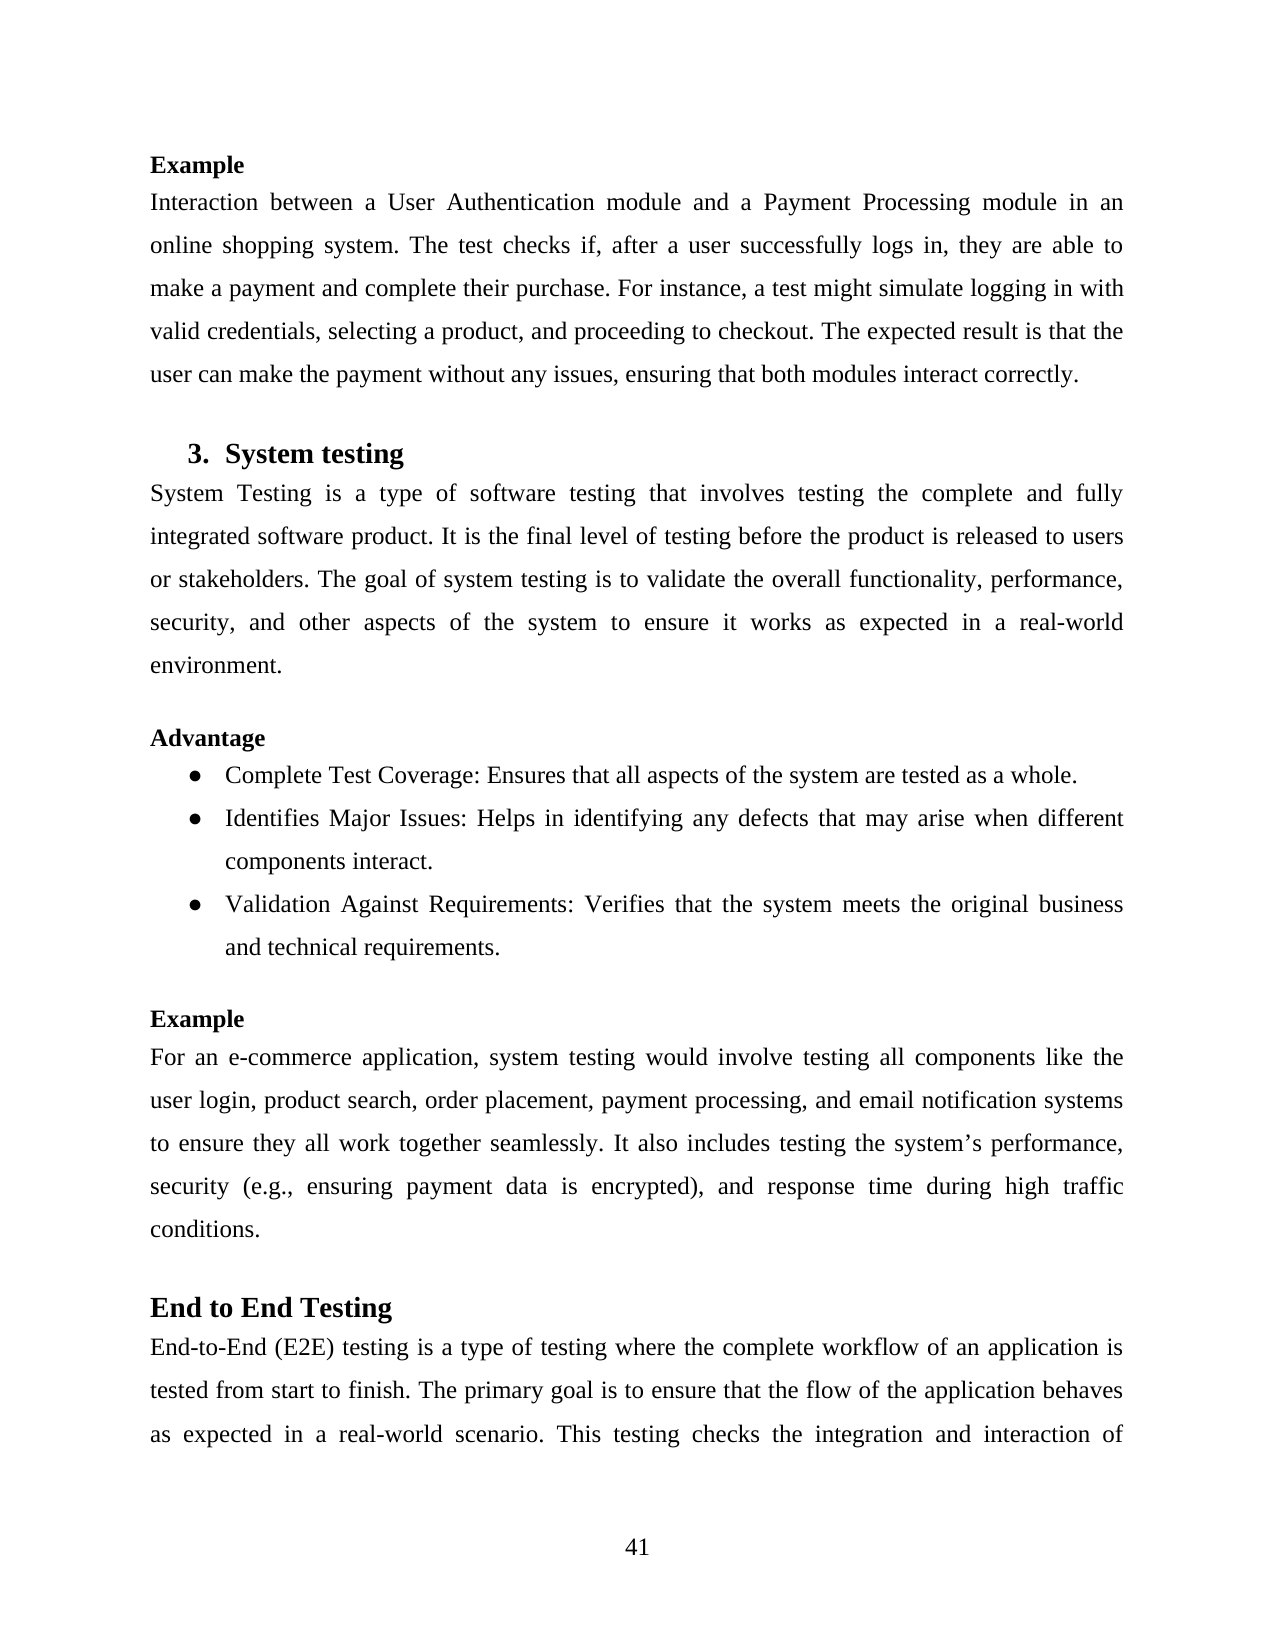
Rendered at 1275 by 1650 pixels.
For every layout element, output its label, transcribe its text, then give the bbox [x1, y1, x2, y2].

list Complete Test Coverage: Ensures that all aspects of the system are tested as a whole. [187, 760, 1125, 788]
subtitle Advantage [150, 723, 1125, 751]
subtitle Example [150, 1004, 1125, 1033]
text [150, 1332, 1125, 1447]
subtitle Example [150, 150, 1125, 179]
text Interaction between a User Authentication module and a Payment Processing module in an online shopping system. The test checks if, after a user successfully logs in, they are able to make a payment and complete their purchase. For instance, a test might simulate logging in with valid credentials, selecting a product, and proceeding to checkout. The expected result is that the user can make the payment without any issues, ensuring that both modules interact correctly. [150, 187, 1125, 388]
list Identifies Major Issues: Helps in identifying any defects that may arise when different components interact. [187, 803, 1125, 875]
text For an e-commerce application, system testing would involve testing all components like the user login, product search, order placement, payment processing, and email notification systems to ensure they all work together seamlessly. It also includes testing the system’s performance, security (e.g., ensuring payment data is encrypted), and response time during high traffic conditions. [150, 1042, 1125, 1243]
text System Testing is a type of software testing that involves testing the complete and fully integrated software product. It is the final level of testing before the product is released to users or stakeholders. The goal of system testing is to validate the overall functionality, performance, security, and other aspects of the system to ensure it works as expected in a real-world environment. [150, 478, 1125, 679]
subtitle End to End Testing [150, 1291, 1125, 1324]
list Validation Against Requirements: Verifies that the system meets the original business and technical requirements. [187, 889, 1125, 961]
subtitle System testing [187, 436, 1125, 469]
